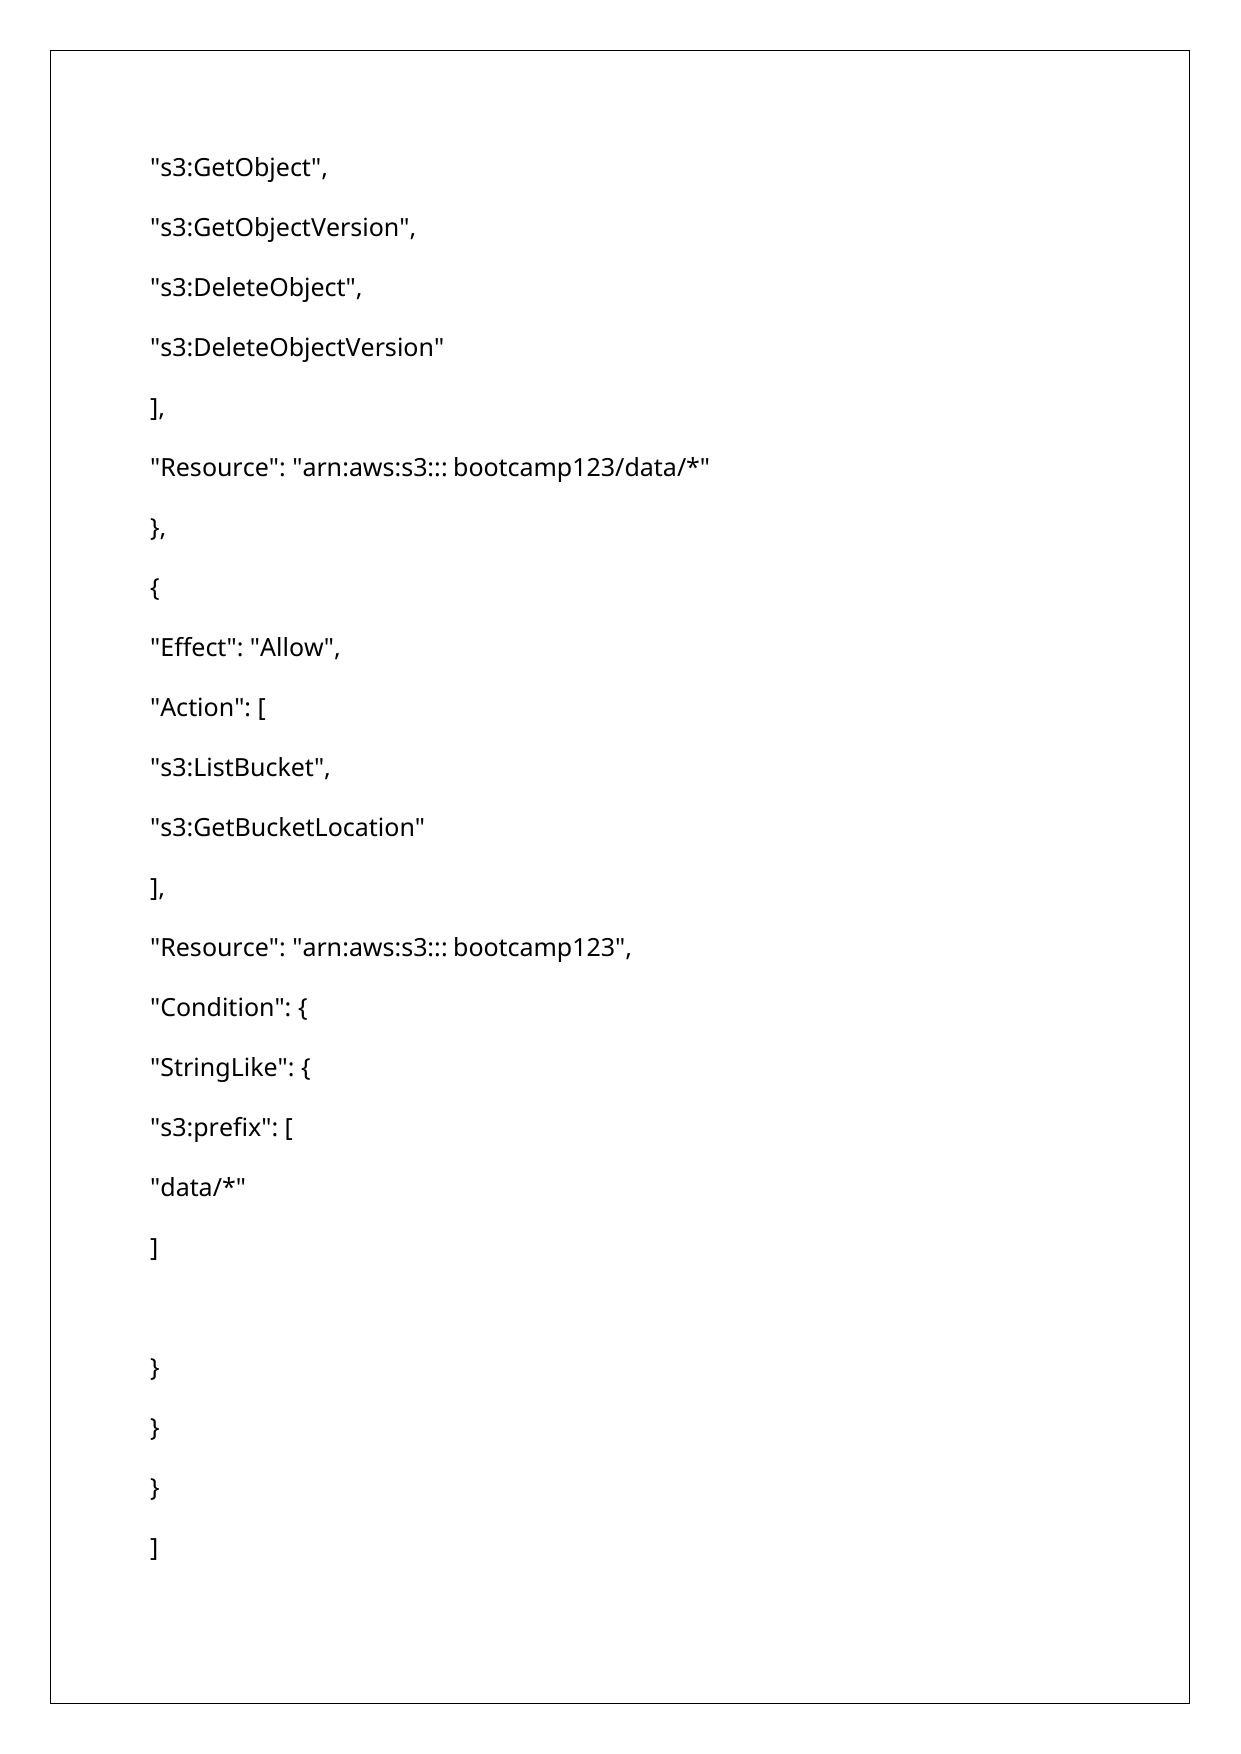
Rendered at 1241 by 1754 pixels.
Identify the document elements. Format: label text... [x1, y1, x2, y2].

text "StringLike": { [150, 1050, 1090, 1084]
text "s3:DeleteObjectVersion" [150, 330, 1090, 364]
text "Action": [ [150, 690, 1090, 724]
text }, [150, 510, 1090, 544]
text ], [150, 870, 1090, 904]
text } [150, 1470, 1090, 1504]
text "Resource": "arn:aws:s3::: bootcamp123/data/*" [150, 450, 1090, 484]
text "data/*" [150, 1170, 1090, 1204]
text "s3:GetObject", [150, 150, 1090, 184]
text "s3:prefix": [ [150, 1110, 1090, 1144]
text ] [150, 1530, 1090, 1564]
text } [150, 1350, 1090, 1384]
text "s3:GetBucketLocation" [150, 810, 1090, 844]
text "Effect": "Allow", [150, 630, 1090, 664]
text } [150, 1410, 1090, 1444]
text "Condition": { [150, 990, 1090, 1024]
text { [150, 570, 1090, 604]
text "s3:GetObjectVersion", [150, 210, 1090, 244]
text ] [150, 1230, 1090, 1264]
text ], [150, 390, 1090, 424]
text "s3:DeleteObject", [150, 270, 1090, 304]
text "Resource": "arn:aws:s3::: bootcamp123", [150, 930, 1090, 964]
text "s3:ListBucket", [150, 750, 1090, 784]
